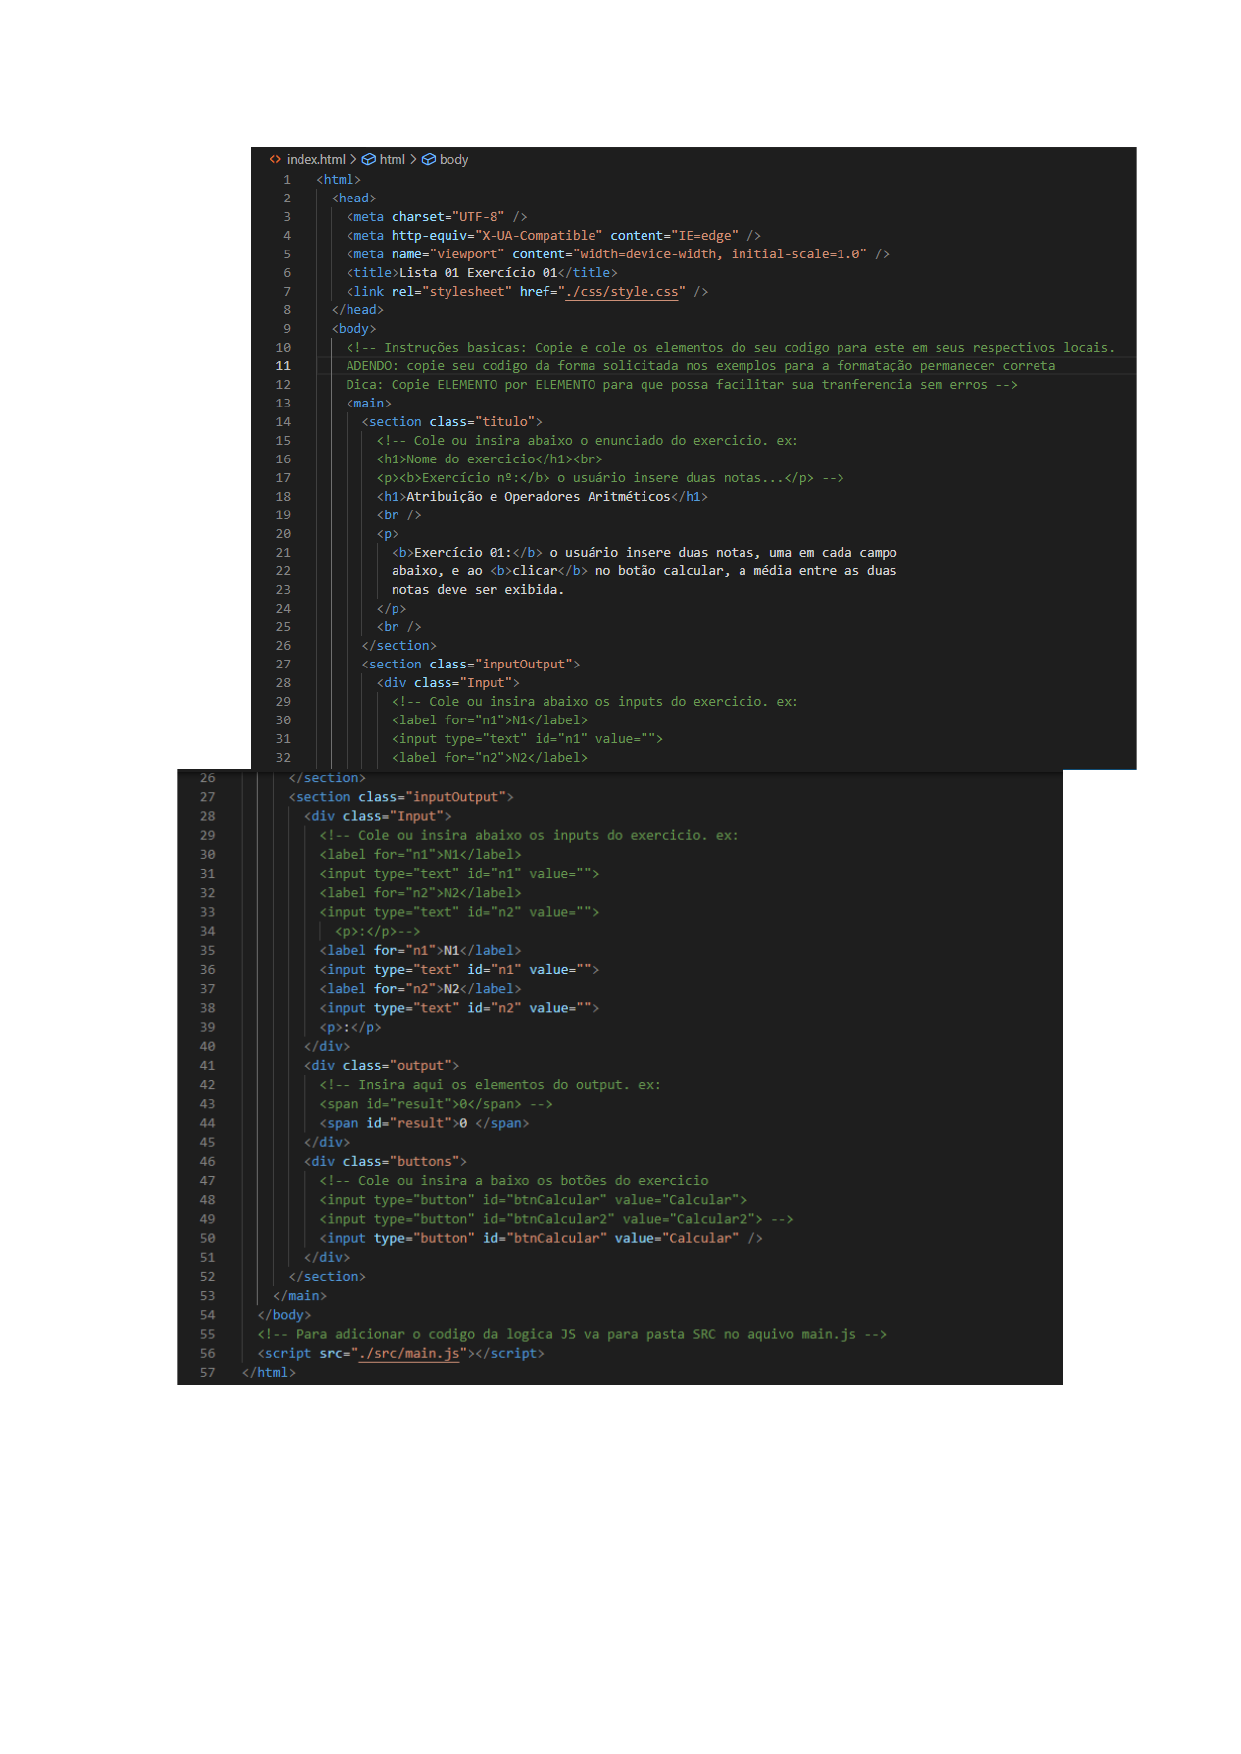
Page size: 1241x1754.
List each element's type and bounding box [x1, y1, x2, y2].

picture [177, 147, 1137, 1385]
